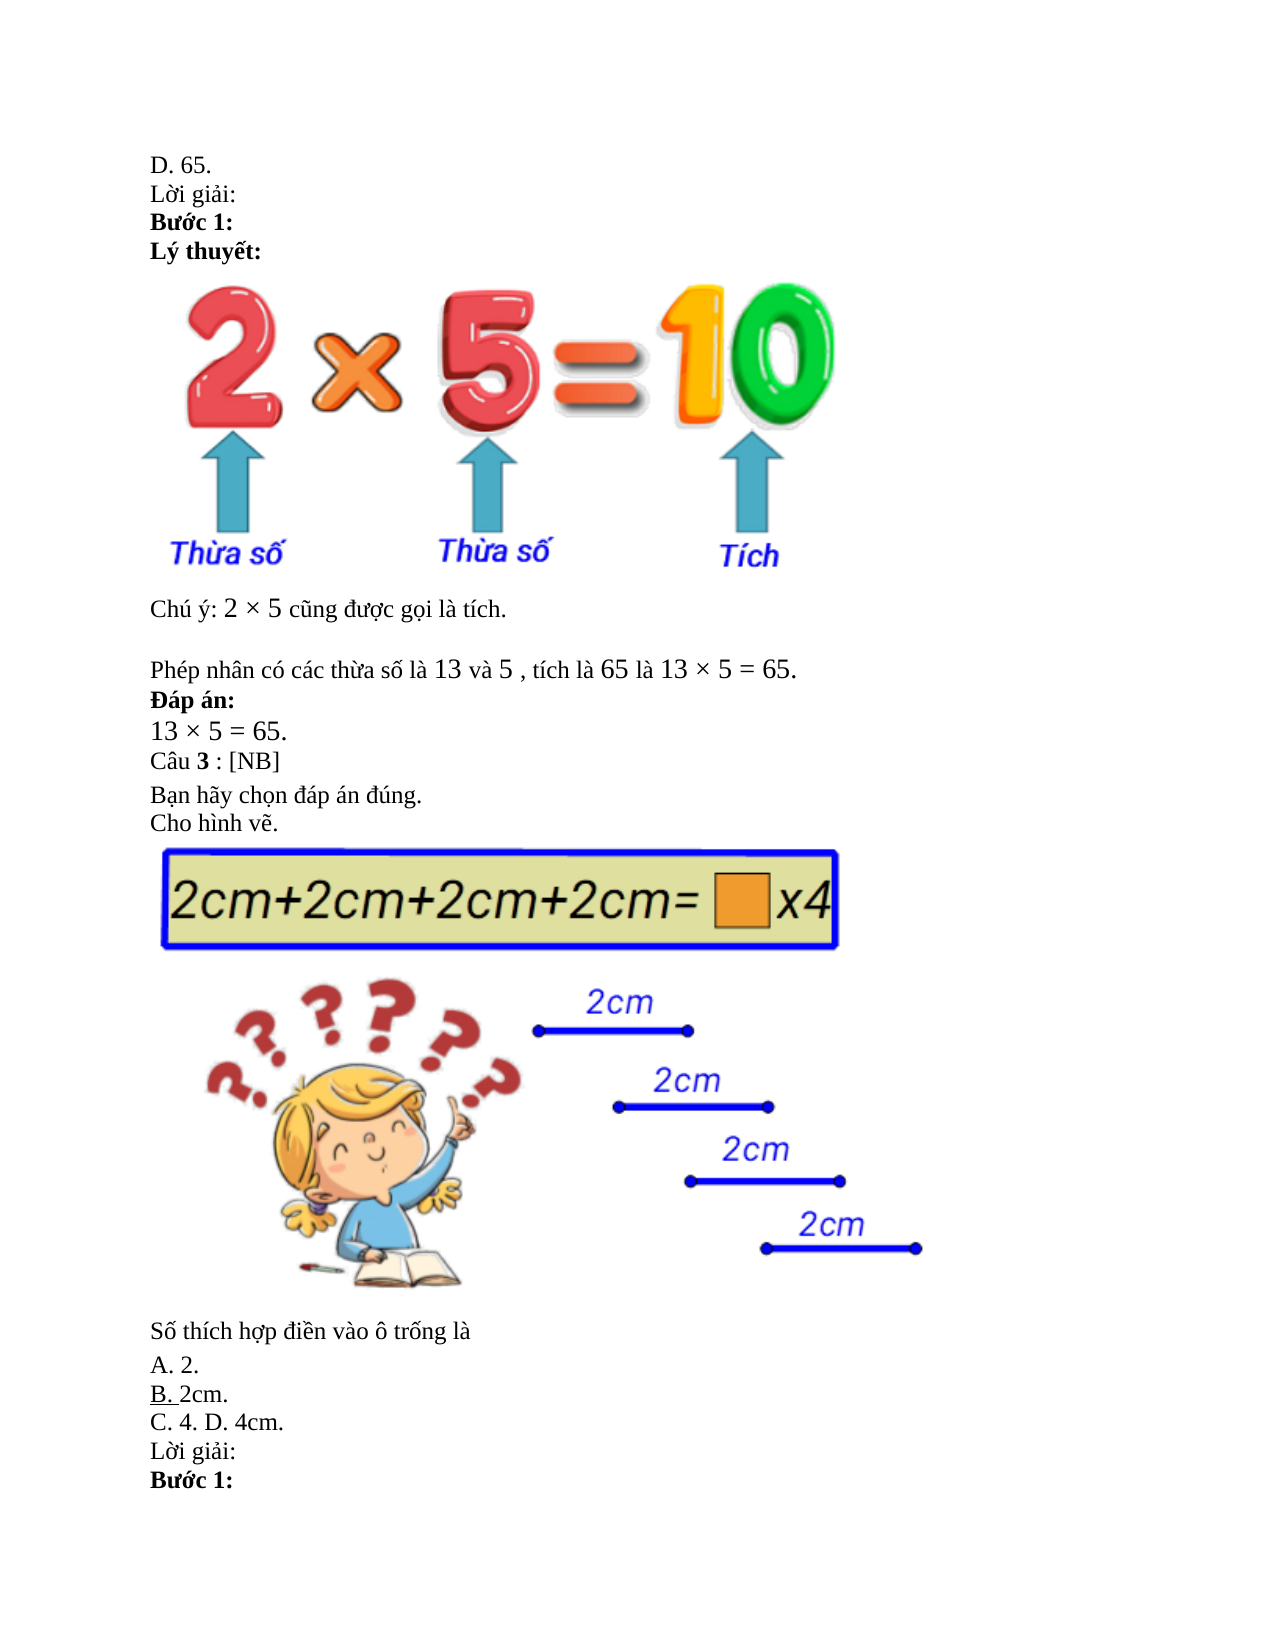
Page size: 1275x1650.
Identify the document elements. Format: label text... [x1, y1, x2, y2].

text Lời giải: [150, 1436, 1125, 1465]
text C. 4. D. 4cm. [150, 1407, 1125, 1436]
text Bước 1: [150, 1465, 1125, 1494]
text D. 65. [150, 150, 1125, 179]
picture [150, 265, 854, 592]
text B. 2cm. [150, 1379, 1125, 1407]
text A. 2. [150, 1350, 1125, 1379]
text Lời giải: [150, 179, 1125, 207]
text Câu 3 : [NB] [150, 746, 1125, 775]
text Bước 1: [150, 207, 1125, 236]
picture [150, 837, 932, 1316]
